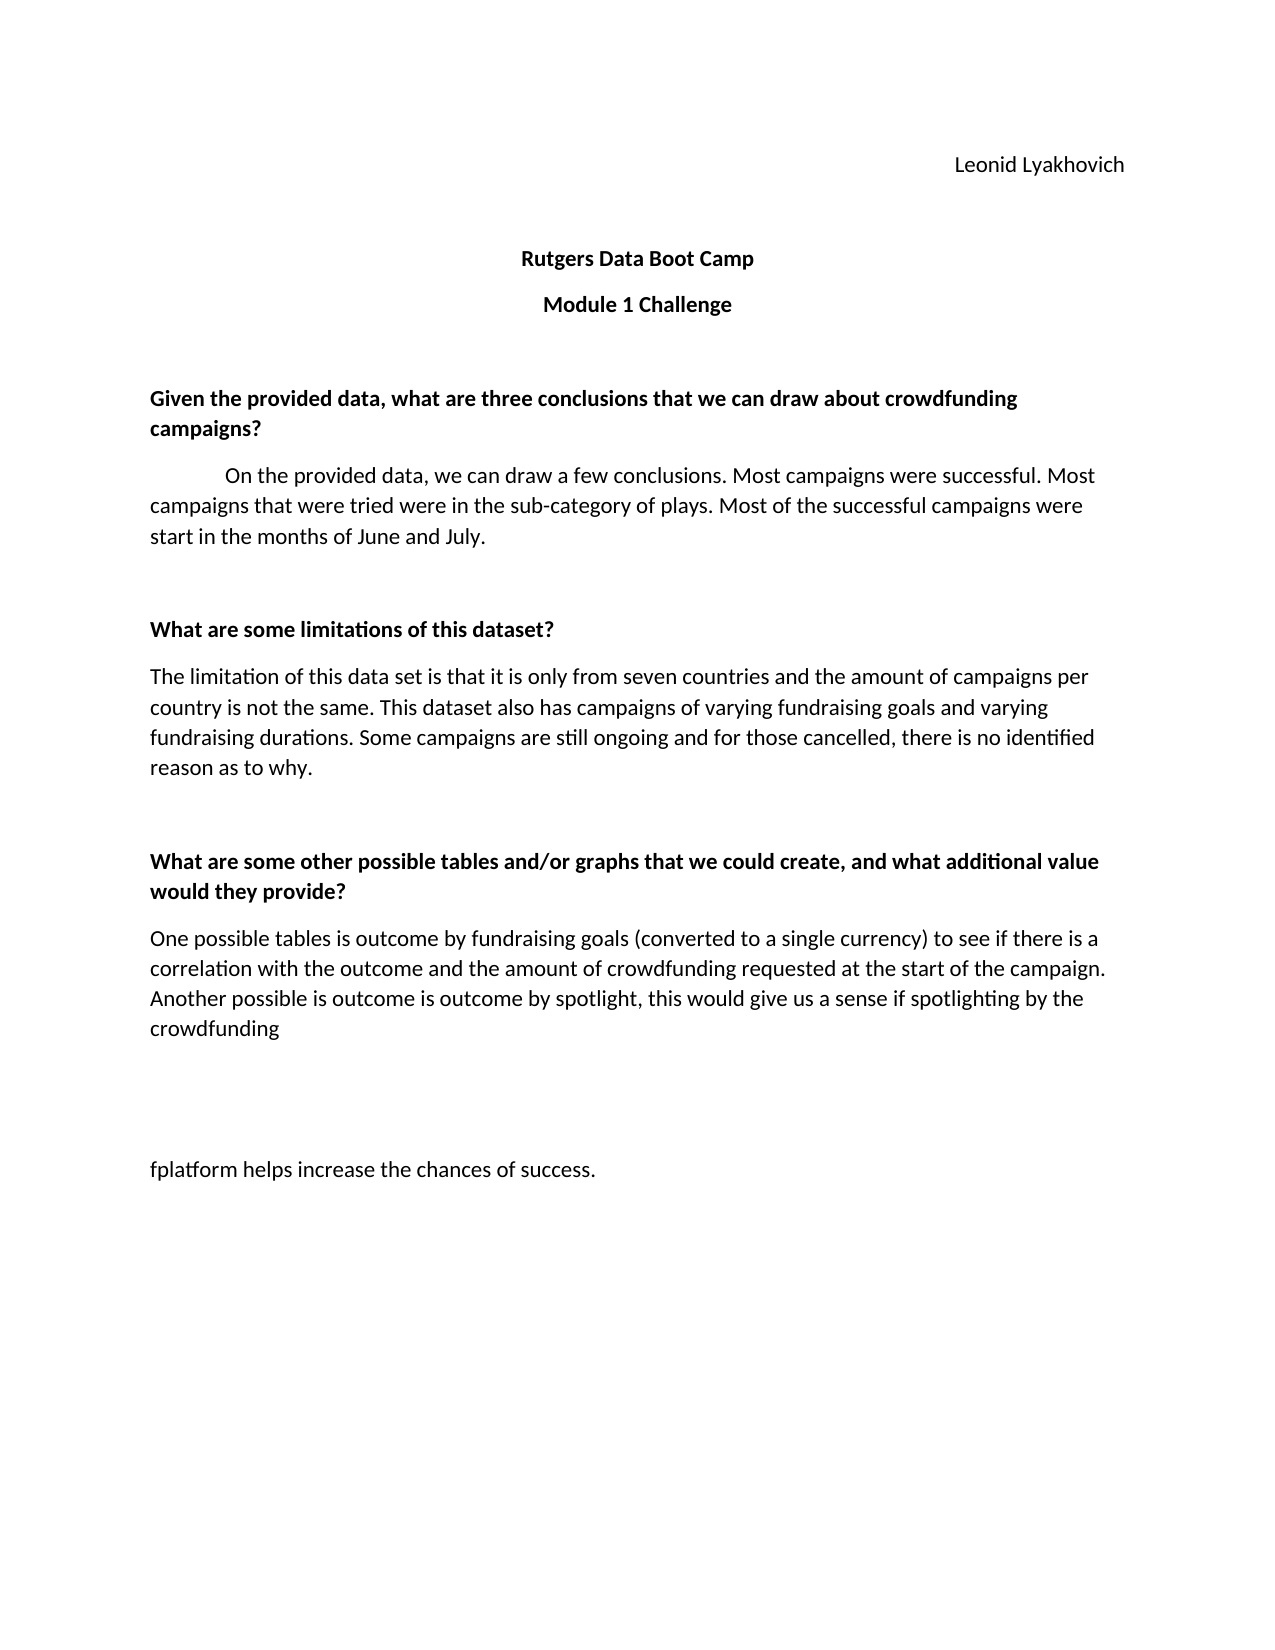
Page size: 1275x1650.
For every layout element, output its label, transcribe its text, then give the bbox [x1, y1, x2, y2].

text What are some other possible tables and/or graphs that we could create, and what additional value would they provide? [150, 847, 1125, 905]
text Given the provided data, what are three conclusions that we can draw about crowdfunding campaigns? [150, 384, 1125, 443]
text What are some limitations of this dataset? [150, 616, 1125, 644]
text Leonid Lyakhovich [150, 150, 1125, 178]
text On the provided data, we can draw a few conclusions. Most campaigns were successful. Most campaigns that were tried were in the sub-category of plays. Most of the successful campaigns were start in the months of June and July. [150, 461, 1125, 550]
text One possible tables is outcome by fundraising goals (converted to a single currency) to see if there is a correlation with the outcome and the amount of crowdfunding requested at the start of the campaign. Another possible is outcome is outcome by spotlight, this would give us a sense if spotlighting by the crowdfunding [150, 924, 1125, 1043]
text fplatform helps increase the chances of success. [150, 1155, 1125, 1183]
text The limitation of this data set is that it is only from seven countries and the amount of campaigns per country is not the same. This dataset also has campaigns of varying fundraising goals and varying fundraising durations. Some campaigns are still ongoing and for those cancelled, there is no identified reason as to why. [150, 662, 1125, 781]
text Module 1 Challenge [150, 291, 1125, 319]
text Rutgers Data Boot Camp [150, 244, 1125, 272]
